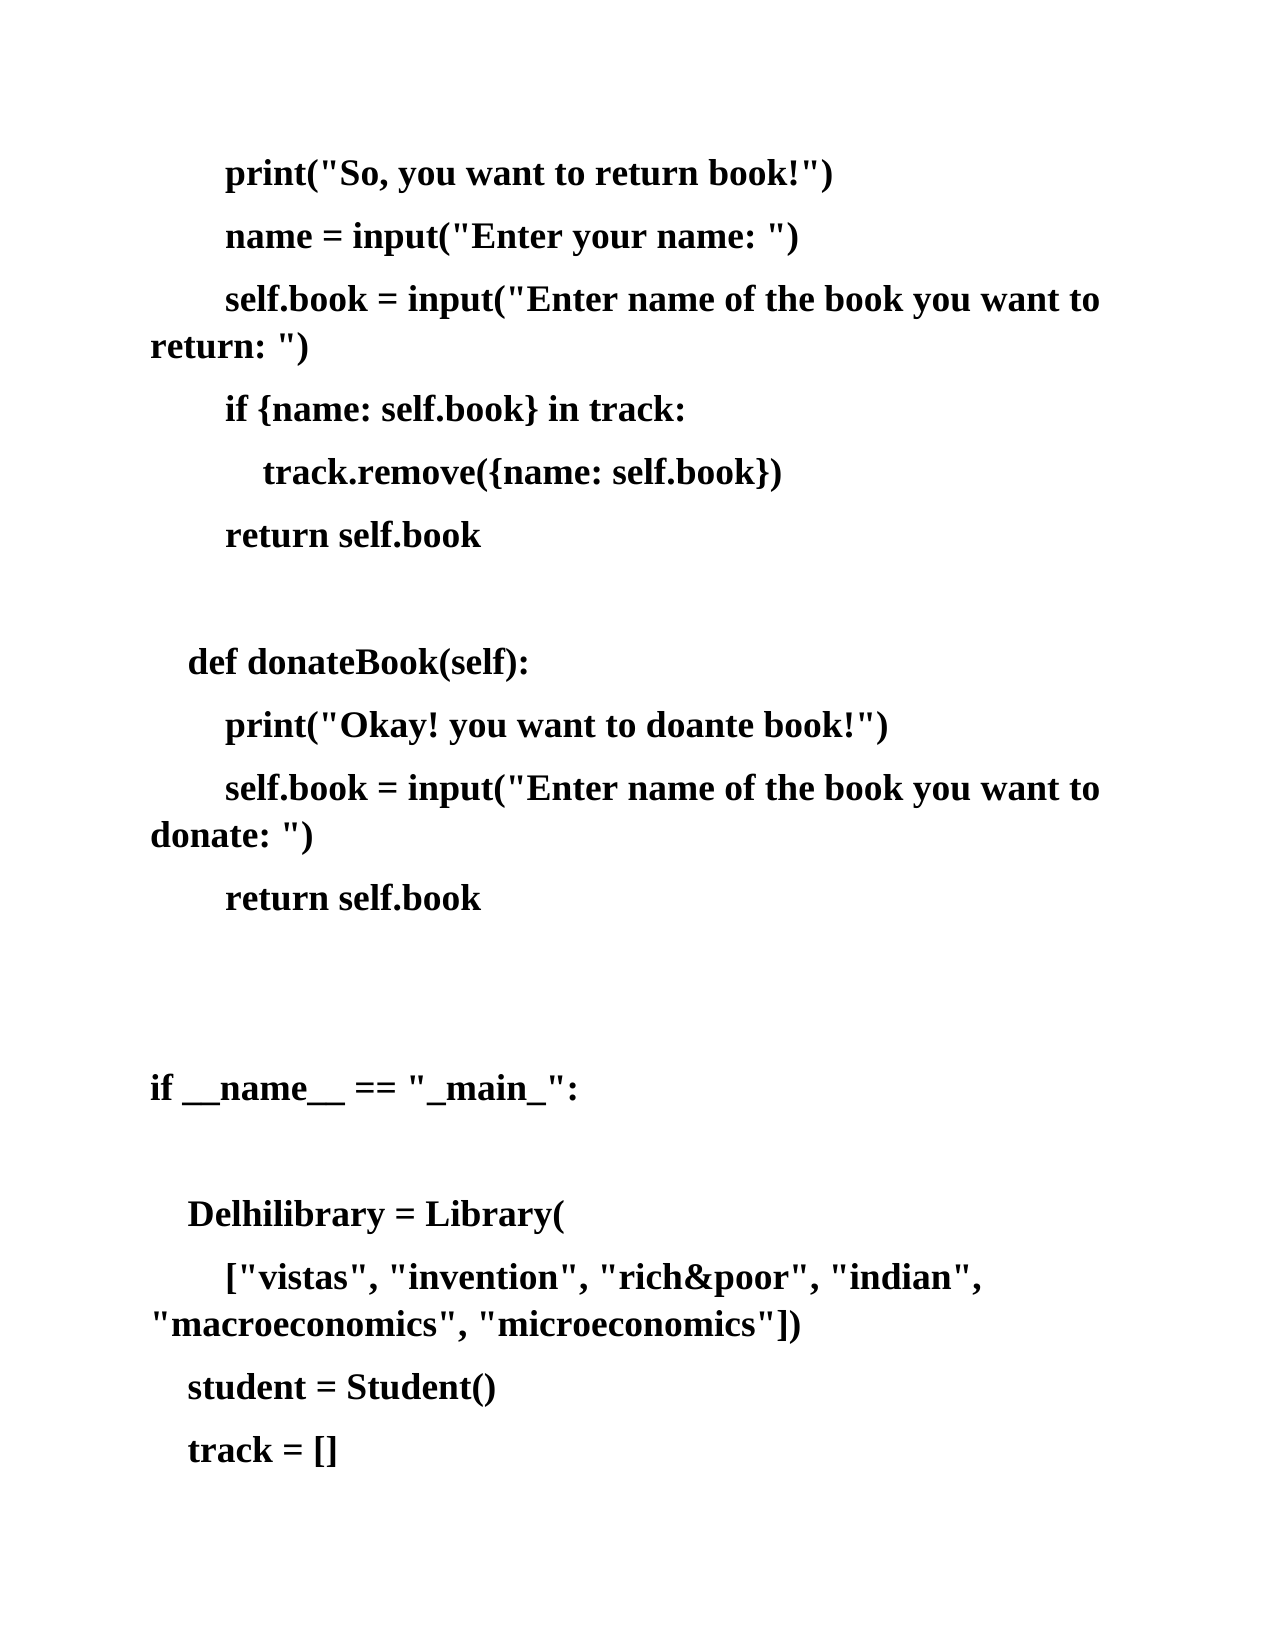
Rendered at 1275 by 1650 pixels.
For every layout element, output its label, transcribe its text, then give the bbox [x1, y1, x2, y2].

text self.book = input("Enter name of the book you want to return: ") [150, 276, 1125, 366]
text Delhilibrary = Library( [150, 1192, 1125, 1235]
text print("So, you want to return book!") [150, 150, 1125, 193]
text name = input("Enter your name: ") [150, 213, 1125, 256]
text track = [] [150, 1428, 1125, 1471]
text if {name: self.book} in track: [150, 386, 1125, 429]
text print("Okay! you want to doante book!") [150, 702, 1125, 746]
text self.book = input("Enter name of the book you want to donate: ") [150, 766, 1125, 855]
text ["vistas", "invention", "rich&poor", "indian", "macroeconomics", "microeconomics"]) [150, 1255, 1125, 1344]
text track.remove({name: self.book}) [150, 449, 1125, 493]
text return self.book [150, 875, 1125, 918]
text def donateBook(self): [150, 639, 1125, 682]
text return self.book [150, 513, 1125, 556]
text if __name__ == "_main_": [150, 1065, 1125, 1108]
text student = Student() [150, 1364, 1125, 1408]
